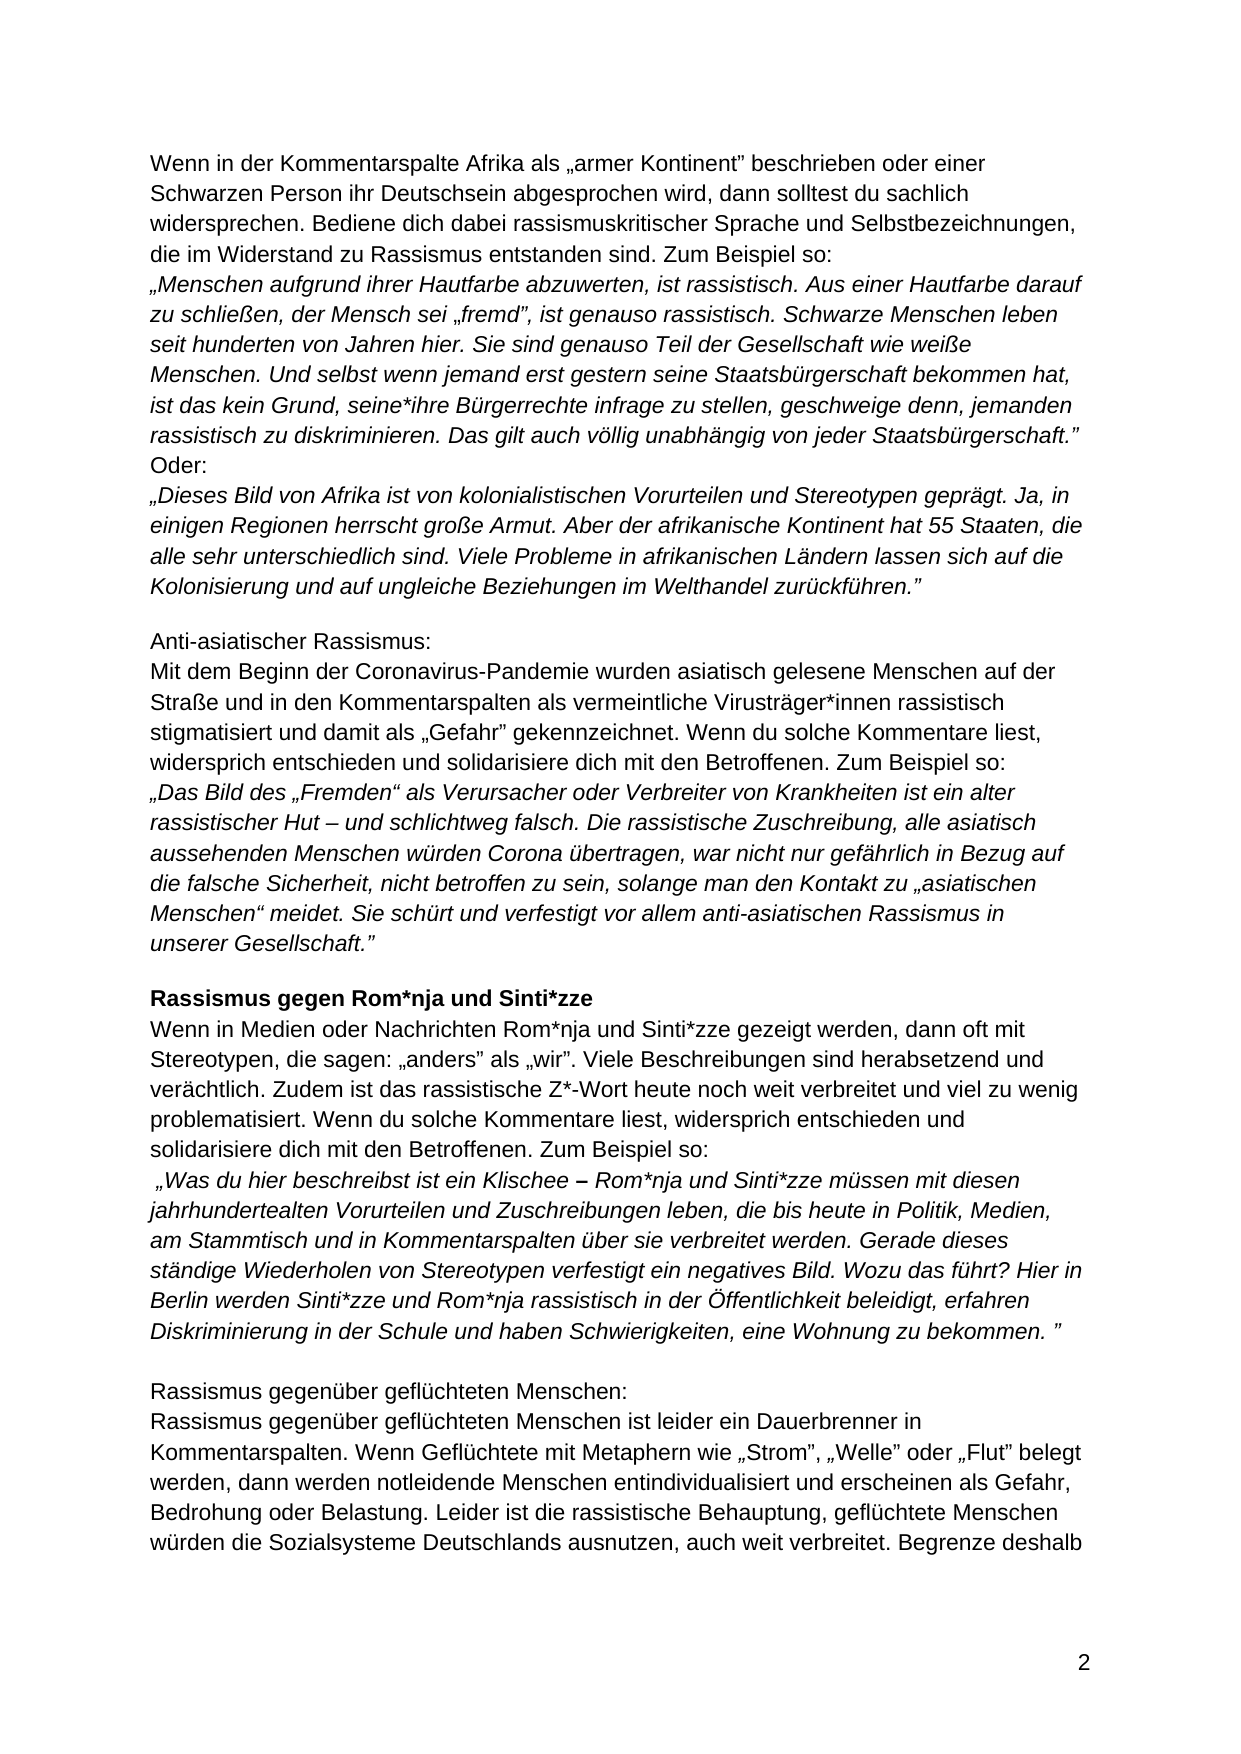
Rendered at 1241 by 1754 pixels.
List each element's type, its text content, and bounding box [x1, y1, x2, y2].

text „Dieses Bild von Afrika ist von kolonialistischen Vorurteilen und Stereotypen geprägt. Ja, in einigen Regionen herrscht große Armut. Aber der afrikanische Kontinent hat 55 Staaten, die alle sehr unterschiedlich sind. Viele Probleme in afrikanischen Ländern lassen sich auf die Kolonisierung und auf ungleiche Beziehungen im Welthandel zurückführen.” [150, 482, 1090, 599]
text Anti-asiatischer Rassismus: [150, 628, 1090, 654]
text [150, 1408, 1090, 1556]
text Wenn in Medien oder Nachrichten Rom*nja und Sinti*zze gezeigt werden, dann oft mit Stereotypen, die sagen: „anders” als „wir”. Viele Beschreibungen sind herabsetzend und verächtlich. Zudem ist das rassistische Z*-Wort heute noch weit verbreitet und viel zu wenig problematisiert. Wenn du solche Kommentare liest, widersprich entschieden und solidarisiere dich mit den Betroffenen. Zum Beispiel so: [150, 1016, 1090, 1163]
text Rassismus gegenüber geflüchteten Menschen: [150, 1378, 1090, 1404]
text Oder: [150, 452, 1090, 478]
text Wenn in der Kommentarspalte Afrika als „armer Kontinent” beschrieben oder einer Schwarzen Person ihr Deutschsein abgesprochen wird, dann solltest du sachlich widersprechen. Bediene dich dabei rassismuskritischer Sprache und Selbstbezeichnungen, die im Widerstand zu Rassismus entstanden sind. Zum Beispiel so: [150, 150, 1090, 267]
text Mit dem Beginn der Coronavirus-Pandemie wurden asiatisch gelesene Menschen auf der Straße und in den Kommentarspalten als vermeintliche Virusträger*innen rassistisch stigmatisiert und damit als „Gefahr” gekennzeichnet. Wenn du solche Kommentare liest, widersprich entschieden und solidarisiere dich mit den Betroffenen. Zum Beispiel so: [150, 658, 1090, 775]
text „Das Bild des „Fremden“ als Verursacher oder Verbreiter von Krankheiten ist ein alter rassistischer Hut – und schlichtweg falsch. Die rassistische Zuschreibung, alle asiatisch aussehenden Menschen würden Corona übertragen, war nicht nur gefährlich in Bezug auf die falsche Sicherheit, nicht betroffen zu sein, solange man den Kontakt zu „asiatischen Menschen“ meidet. Sie schürt und verfestigt vor allem anti-asiatischen Rassismus in unserer Gesellschaft.” [150, 779, 1090, 957]
text „Was du hier beschreibst ist ein Klischee – Rom*nja und Sinti*zze müssen mit diesen jahrhundertealten Vorurteilen und Zuschreibungen leben, die bis heute in Politik, Medien, am Stammtisch und in Kommentarspalten über sie verbreitet werden. Gerade dieses ständige Wiederholen von Stereotypen verfestigt ein negatives Bild. Wozu das führt? Hier in Berlin werden Sinti*zze und Rom*nja rassistisch in der Öffentlichkeit beleidigt, erfahren Diskriminierung in der Schule und haben Schwierigkeiten, eine Wohnung zu bekommen. ” [150, 1167, 1090, 1344]
text Rassismus gegen Rom*nja und Sinti*zze [150, 985, 1090, 1012]
text „Menschen aufgrund ihrer Hautfarbe abzuwerten, ist rassistisch. Aus einer Hautfarbe darauf zu schließen, der Mensch sei „fremd”, ist genauso rassistisch. Schwarze Menschen leben seit hunderten von Jahren hier. Sie sind genauso Teil der Gesellschaft wie weiße Menschen. Und selbst wenn jemand erst gestern seine Staatsbürgerschaft bekommen hat, ist das kein Grund, seine*ihre Bürgerrechte infrage zu stellen, geschweige denn, jemanden rassistisch zu diskriminieren. Das gilt auch völlig unabhängig von jeder Staatsbürgerschaft.” [150, 271, 1090, 448]
